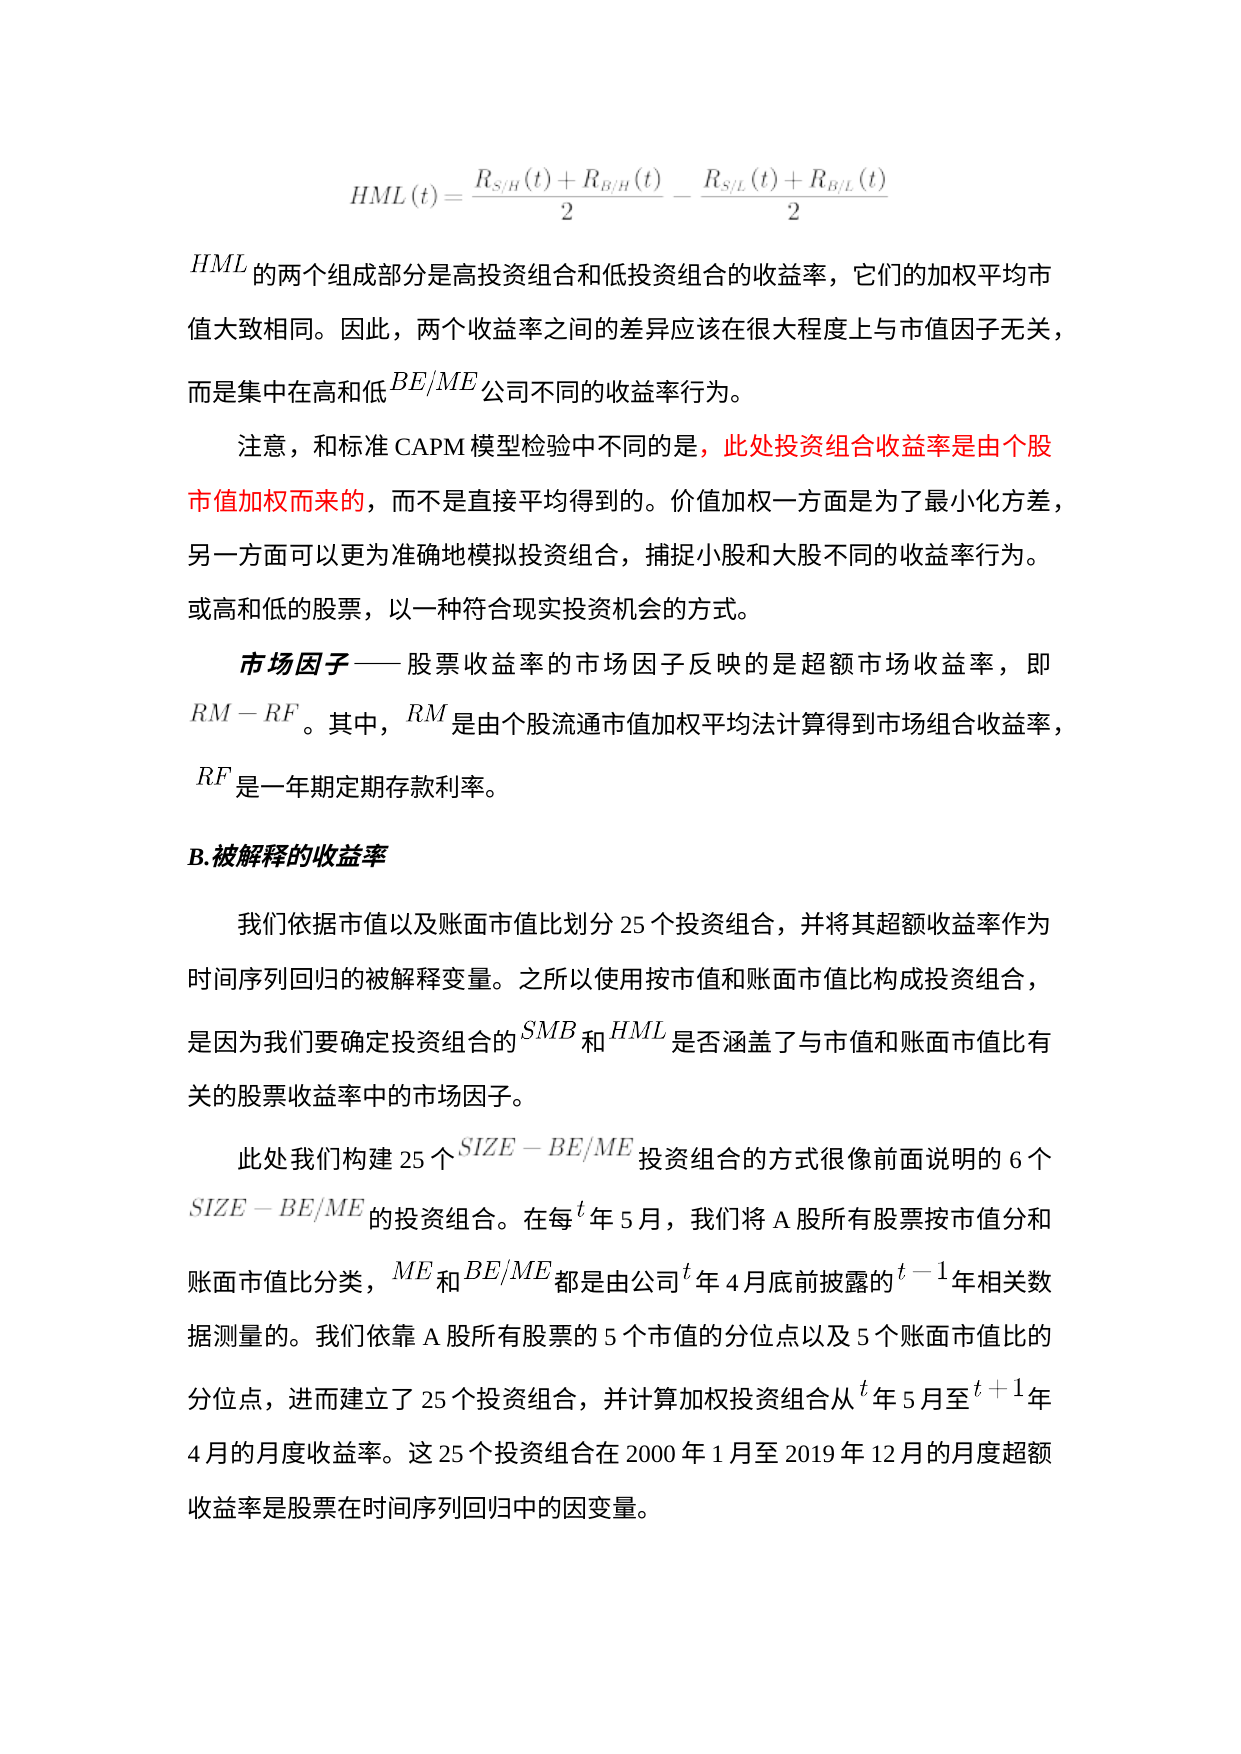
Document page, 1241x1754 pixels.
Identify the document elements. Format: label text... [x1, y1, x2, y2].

text B.被解释的收益率 [187, 822, 1053, 887]
text 注意，和标准CAPM模型检验中不同的是，此处投资组合收益率是由个股市值加权而来的，而不是直接平均得到的。价值加权一方面是为了最小化方差，另一方面可以更为准确地模拟投资组合，捕捉小股和大股不同的收益率行为。或高和低的股票，以一种符合现实投资机会的方式。 [187, 427, 1053, 626]
text 此处我们构建25个投资组合的方式很像前面说明的6个的投资组合。在每年5月，我们将A股所有股票按市值分和账面市值比分类，和都是由公司年4月底前披露的年相关数据测量的。我们依靠A股所有股票的5个市值的分位点以及5个账面市值比的分位点，进而建立了25个投资组合，并计算加权投资组合从年5月至年4月的月度收益率。这25个投资组合在2000年1月至2019年12月的月度超额收益率是股票在时间序列回归中的因变量。 [187, 1131, 1053, 1524]
text 我们依据市值以及账面市值比划分25个投资组合，并将其超额收益率作为时间序列回归的被解释变量。之所以使用按市值和账面市值比构成投资组合，是因为我们要确定投资组合的和是否涵盖了与市值和账面市值比有关的股票收益率中的市场因子。 [187, 905, 1053, 1113]
text 市场因子——股票收益率的市场因子反映的是超额市场收益率，即。其中，是由个股流通市值加权平均法计算得到市场组合收益率， 是一年期定期存款利率。 [187, 644, 1053, 804]
text 的两个组成部分是高投资组合和低投资组合的收益率，它们的加权平均市值大致相同。因此，两个收益率之间的差异应该在很大程度上与市值因子无关，而是集中在高和低公司不同的收益率行为。 [187, 247, 1053, 409]
